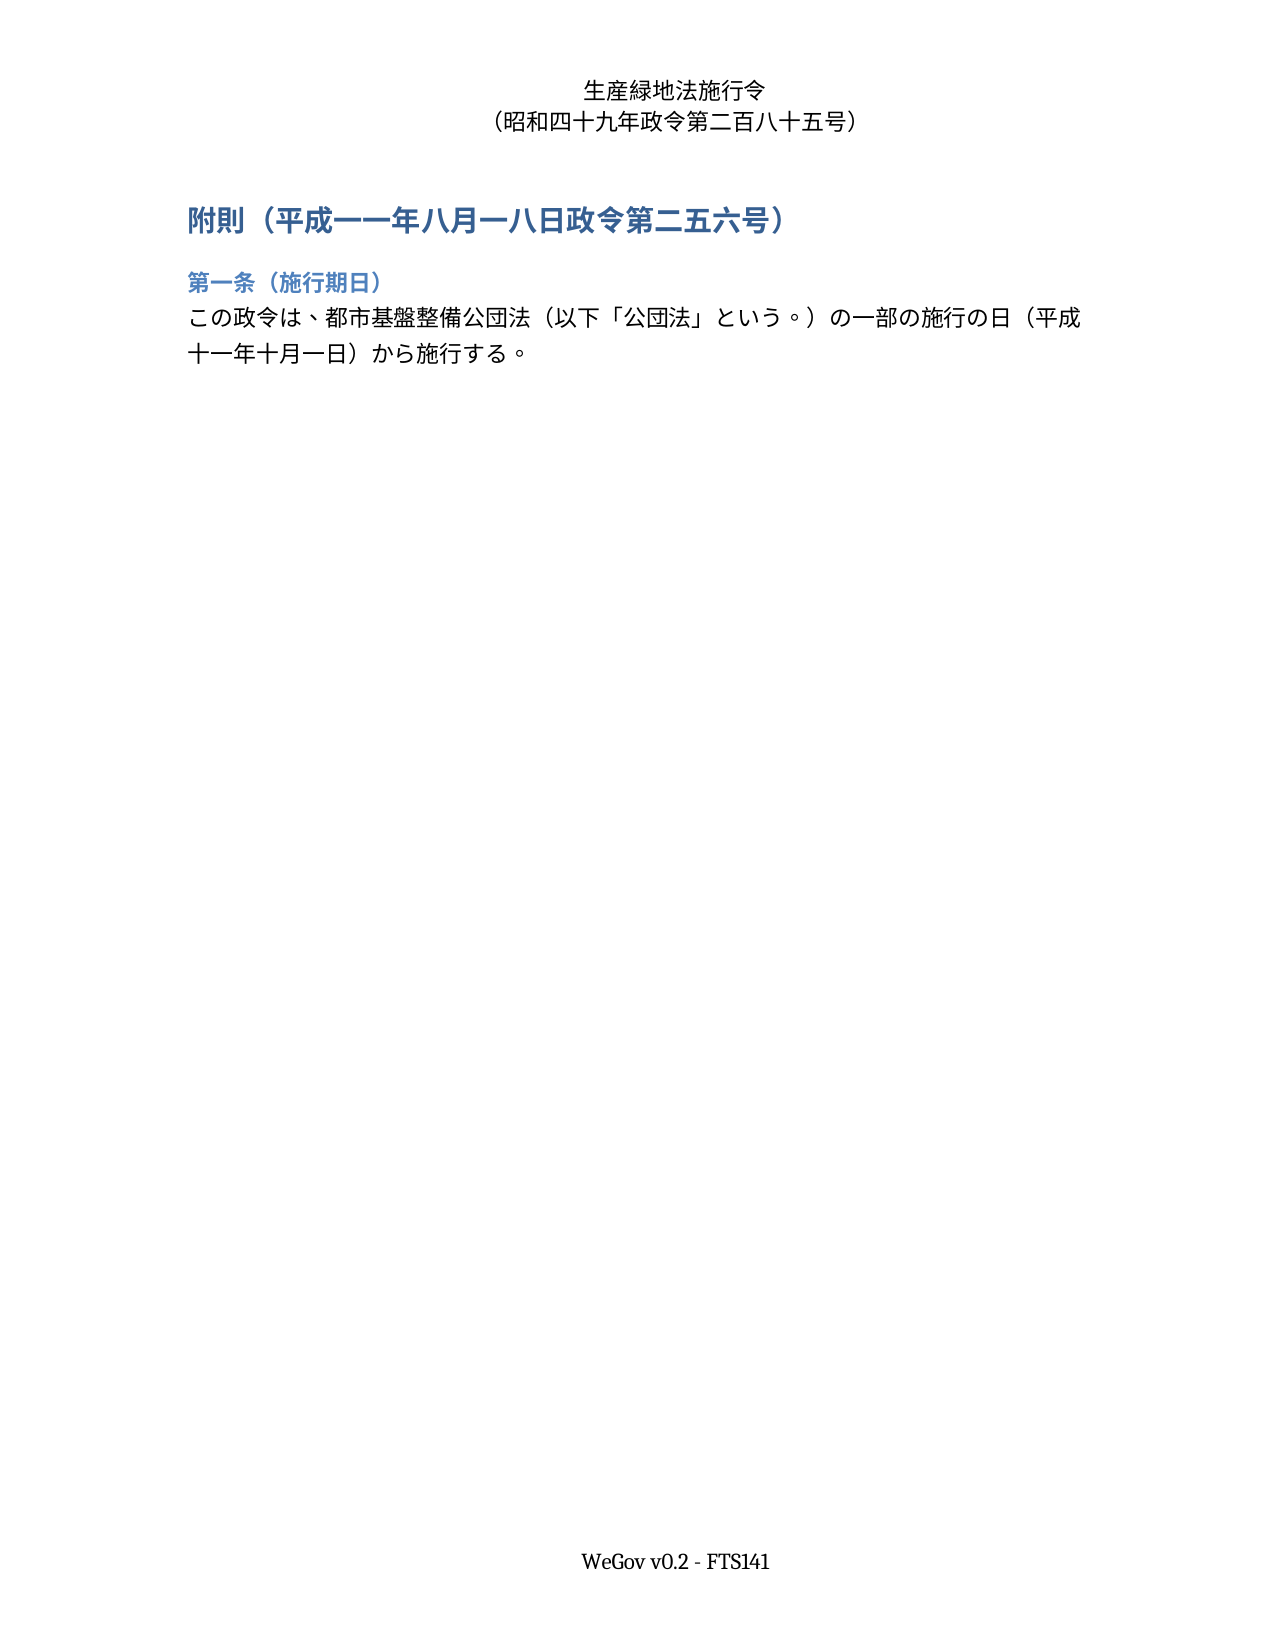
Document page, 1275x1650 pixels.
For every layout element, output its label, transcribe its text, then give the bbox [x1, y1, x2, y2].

subtitle 附則（平成一一年八月一八日政令第二五六号） [187, 200, 1087, 240]
subtitle 第一条（施行期日） [187, 266, 1087, 298]
text この政令は、都市基盤整備公団法（以下「公団法」という。）の一部の施行の日（平成十一年十月一日）から施行する。 [187, 302, 1087, 369]
